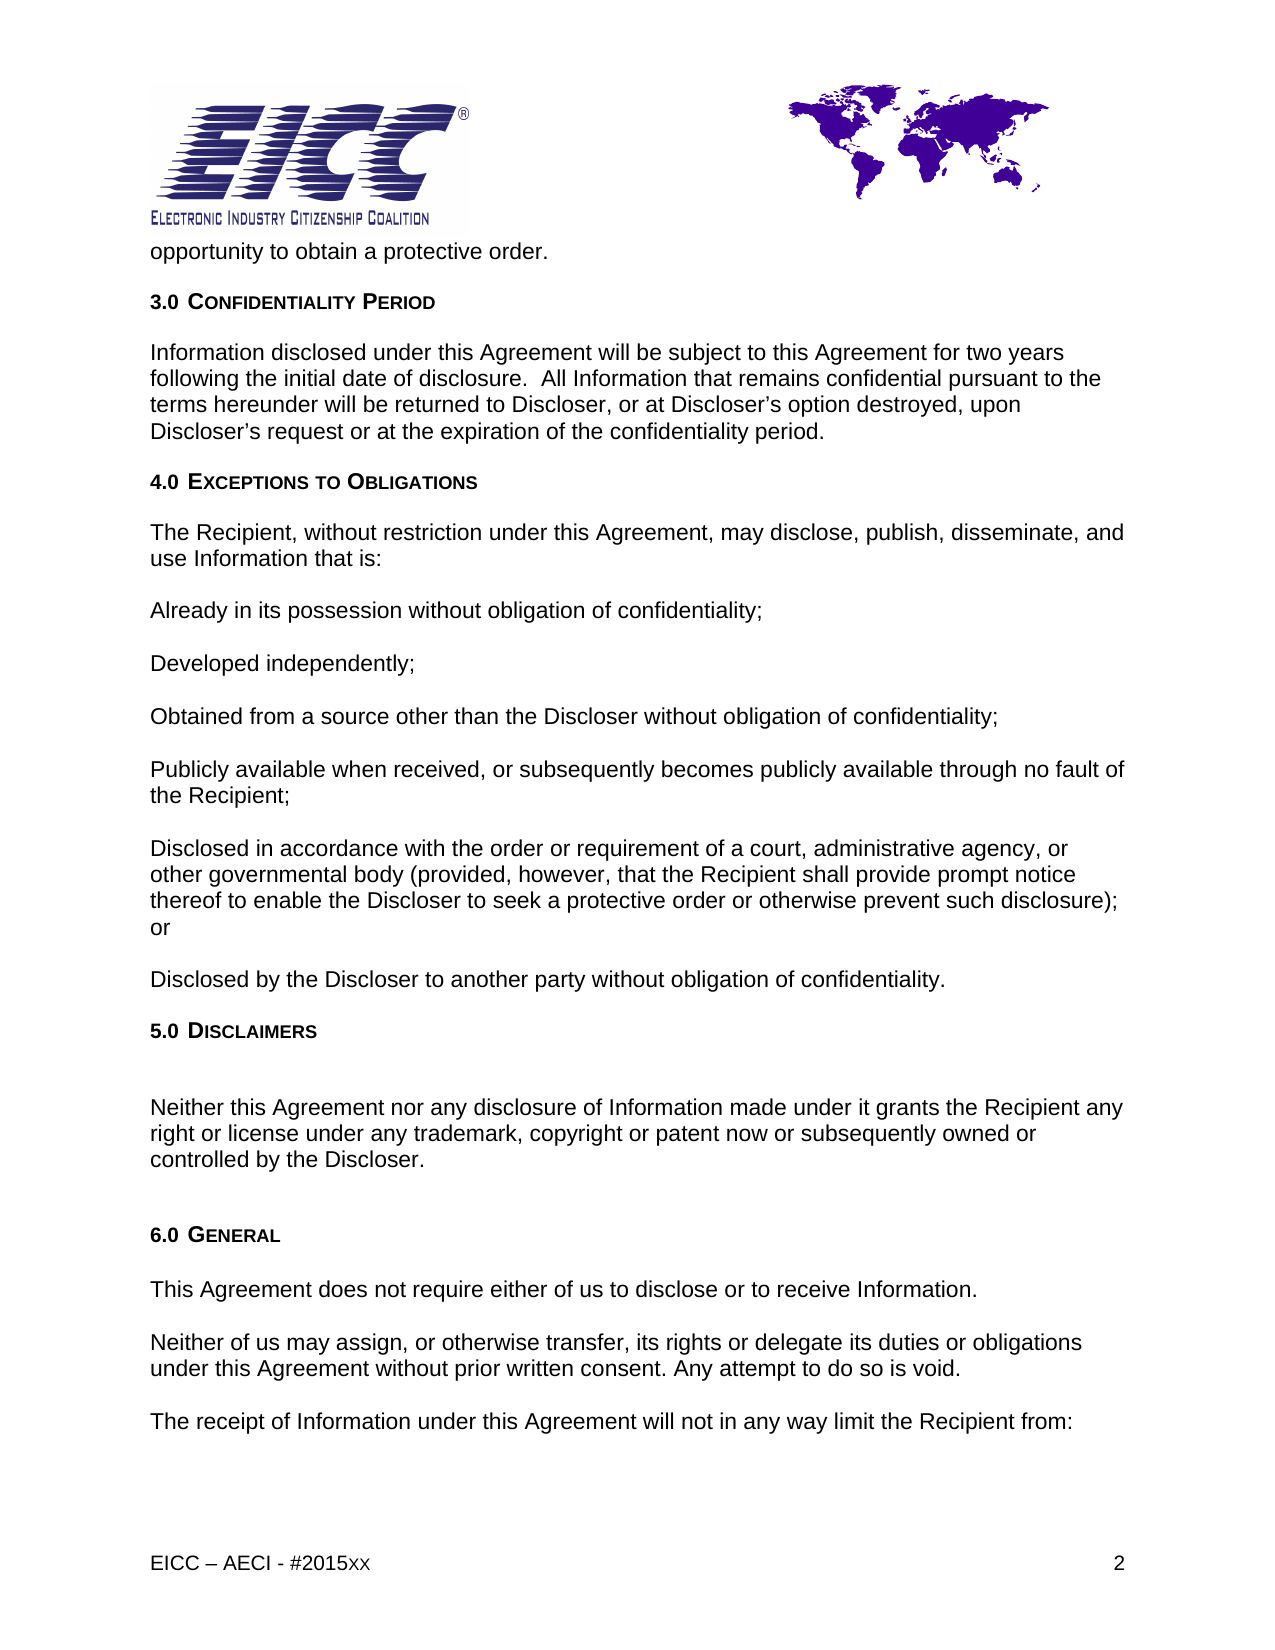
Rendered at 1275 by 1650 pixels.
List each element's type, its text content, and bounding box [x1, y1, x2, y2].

text Disclosed by the Discloser to another party without obligation of confidentiality. [150, 966, 1125, 993]
text The receipt of Information under this Agreement will not in any way limit the Recipient from: [150, 1408, 1125, 1434]
text Publicly available when received, or subsequently becomes publicly available through no fault of the Recipient; [150, 756, 1125, 808]
text Developed independently; [150, 650, 1125, 677]
subtitle General [150, 1221, 1125, 1276]
text Disclosed in accordance with the order or requirement of a court, administrative agency, or other governmental body (provided, however, that the Recipient shall provide prompt notice thereof to enable the Discloser to seek a protective order or otherwise prevent such disclosure); or [150, 835, 1125, 940]
text Already in its possession without obligation of confidentiality; [150, 597, 1125, 624]
text The Recipient, without restriction under this Agreement, may disclose, publish, disseminate, and use Information that is: [150, 518, 1125, 571]
subtitle Confidentiality Period [150, 288, 1125, 314]
subtitle Disclaimers [150, 1017, 1125, 1043]
picture [150, 82, 469, 238]
text This Agreement does not require either of us to disclose or to receive Information. [150, 1276, 1125, 1302]
subtitle Exceptions to Obligations [150, 468, 1125, 494]
text Information disclosed under this Agreement will be subject to this Agreement for two years following the initial date of disclosure. All Information that remains confidential pursuant to the terms hereunder will be returned to Discloser, or at Discloser’s option destroyed, upon Discloser’s request or at the expiration of the confidentiality period. [150, 338, 1125, 444]
text Neither of us may assign, or otherwise transfer, its rights or delegate its duties or obligations under this Agreement without prior written consent. Any attempt to do so is void. [150, 1329, 1125, 1381]
text Neither this Agreement nor any disclosure of Information made under it grants the Recipient any right or license under any trademark, copyright or patent now or subsequently owned or controlled by the Discloser. [150, 1094, 1125, 1173]
text Obtained from a source other than the Discloser without obligation of confidentiality; [150, 703, 1125, 729]
